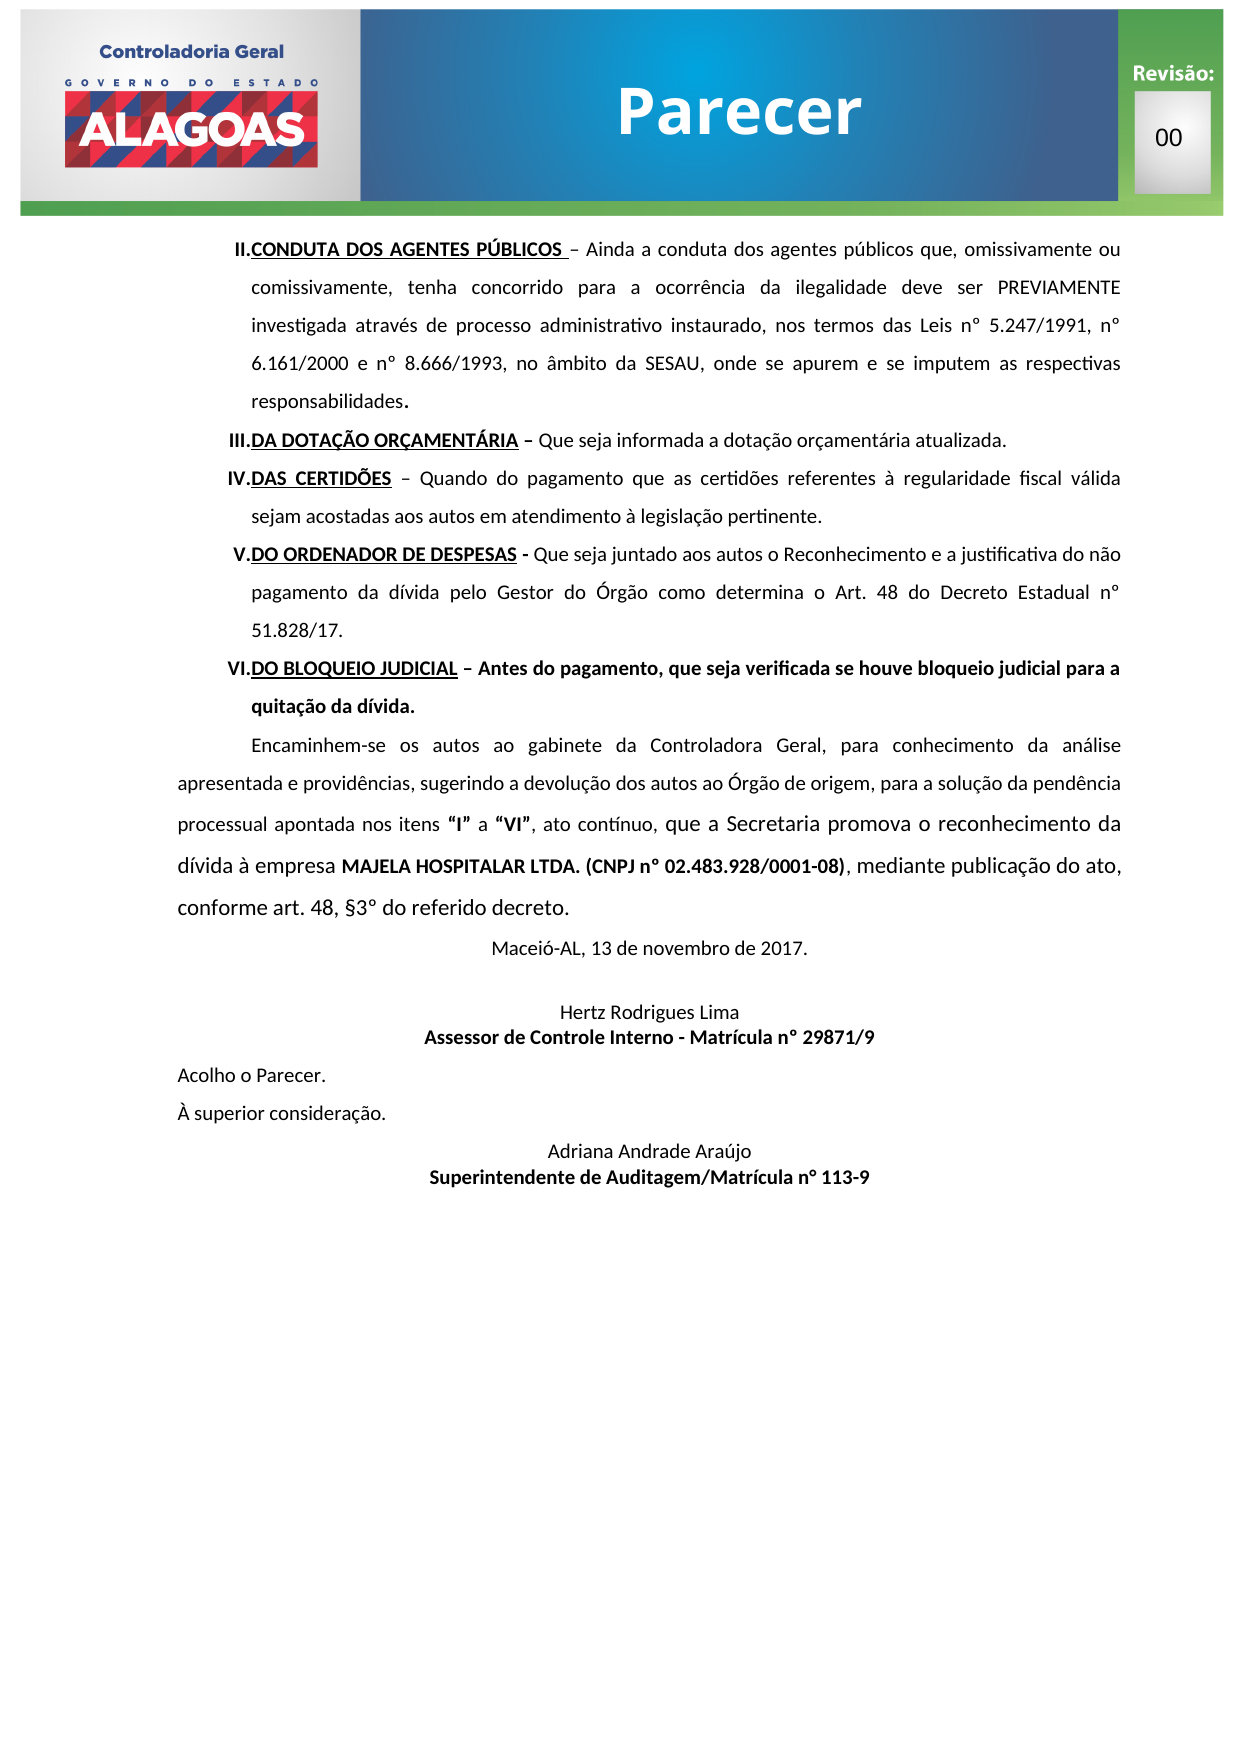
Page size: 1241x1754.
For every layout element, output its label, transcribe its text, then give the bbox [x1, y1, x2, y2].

text Superintendente de Auditagem/Matrícula n° 113-9 [177, 1164, 1122, 1189]
text Encaminhem-se os autos ao gabinete da Controladora Geral, para conhecimento da análise apresentada e providências, sugerindo a devolução dos autos ao Órgão de origem, para a solução da pendência processual apontada nos itens “I” a “VI”, ato contínuo, que a Secretaria promova o reconhecimento da dívida à empresa MAJELA HOSPITALAR LTDA. (CNPJ nº 02.483.928/0001-08), mediante publicação do ato, conforme art. 48, §3º do referido decreto. [177, 732, 1122, 921]
text Assessor de Controle Interno - Matrícula nº 29871/9 [177, 1024, 1122, 1050]
list CONDUTA DOS AGENTES PÚBLICOS – Ainda a conduta dos agentes públicos que, omissivamente ou comissivamente, tenha concorrido para a ocorrência da ilegalidade deve ser PREVIAMENTE investigada através de processo administrativo instaurado, nos termos das Leis nº 5.247/1991, nº 6.161/2000 e nº 8.666/1993, no âmbito da SESAU, onde se apurem e se imputem as respectivas responsabilidades. [251, 236, 1122, 414]
text À superior consideração. [177, 1101, 1122, 1126]
text Adriana Andrade Araújo [177, 1139, 1122, 1164]
list DO ORDENADOR DE DESPESAS - Que seja juntado aos autos o Reconhecimento e a justificativa do não pagamento da dívida pelo Gestor do Órgão como determina o Art. 48 do Decreto Estadual nº 51.828/17. [251, 541, 1122, 643]
text Acolho o Parecer. [177, 1062, 1122, 1088]
text Hertz Rodrigues Lima [177, 999, 1122, 1024]
picture [20, 9, 1224, 216]
list DA DOTAÇÃO ORÇAMENTÁRIA – Que seja informada a dotação orçamentária atualizada. [251, 427, 1122, 452]
list DAS CERTIDÕES – Quando do pagamento que as certidões referentes à regularidade fiscal válida sejam acostadas aos autos em atendimento à legislação pertinente. [251, 465, 1122, 528]
text Maceió-AL, 13 de novembro de 2017. [177, 935, 1122, 961]
list DO BLOQUEIO JUDICIAL – Antes do pagamento, que seja verificada se houve bloqueio judicial para a quitação da dívida. [251, 656, 1122, 719]
